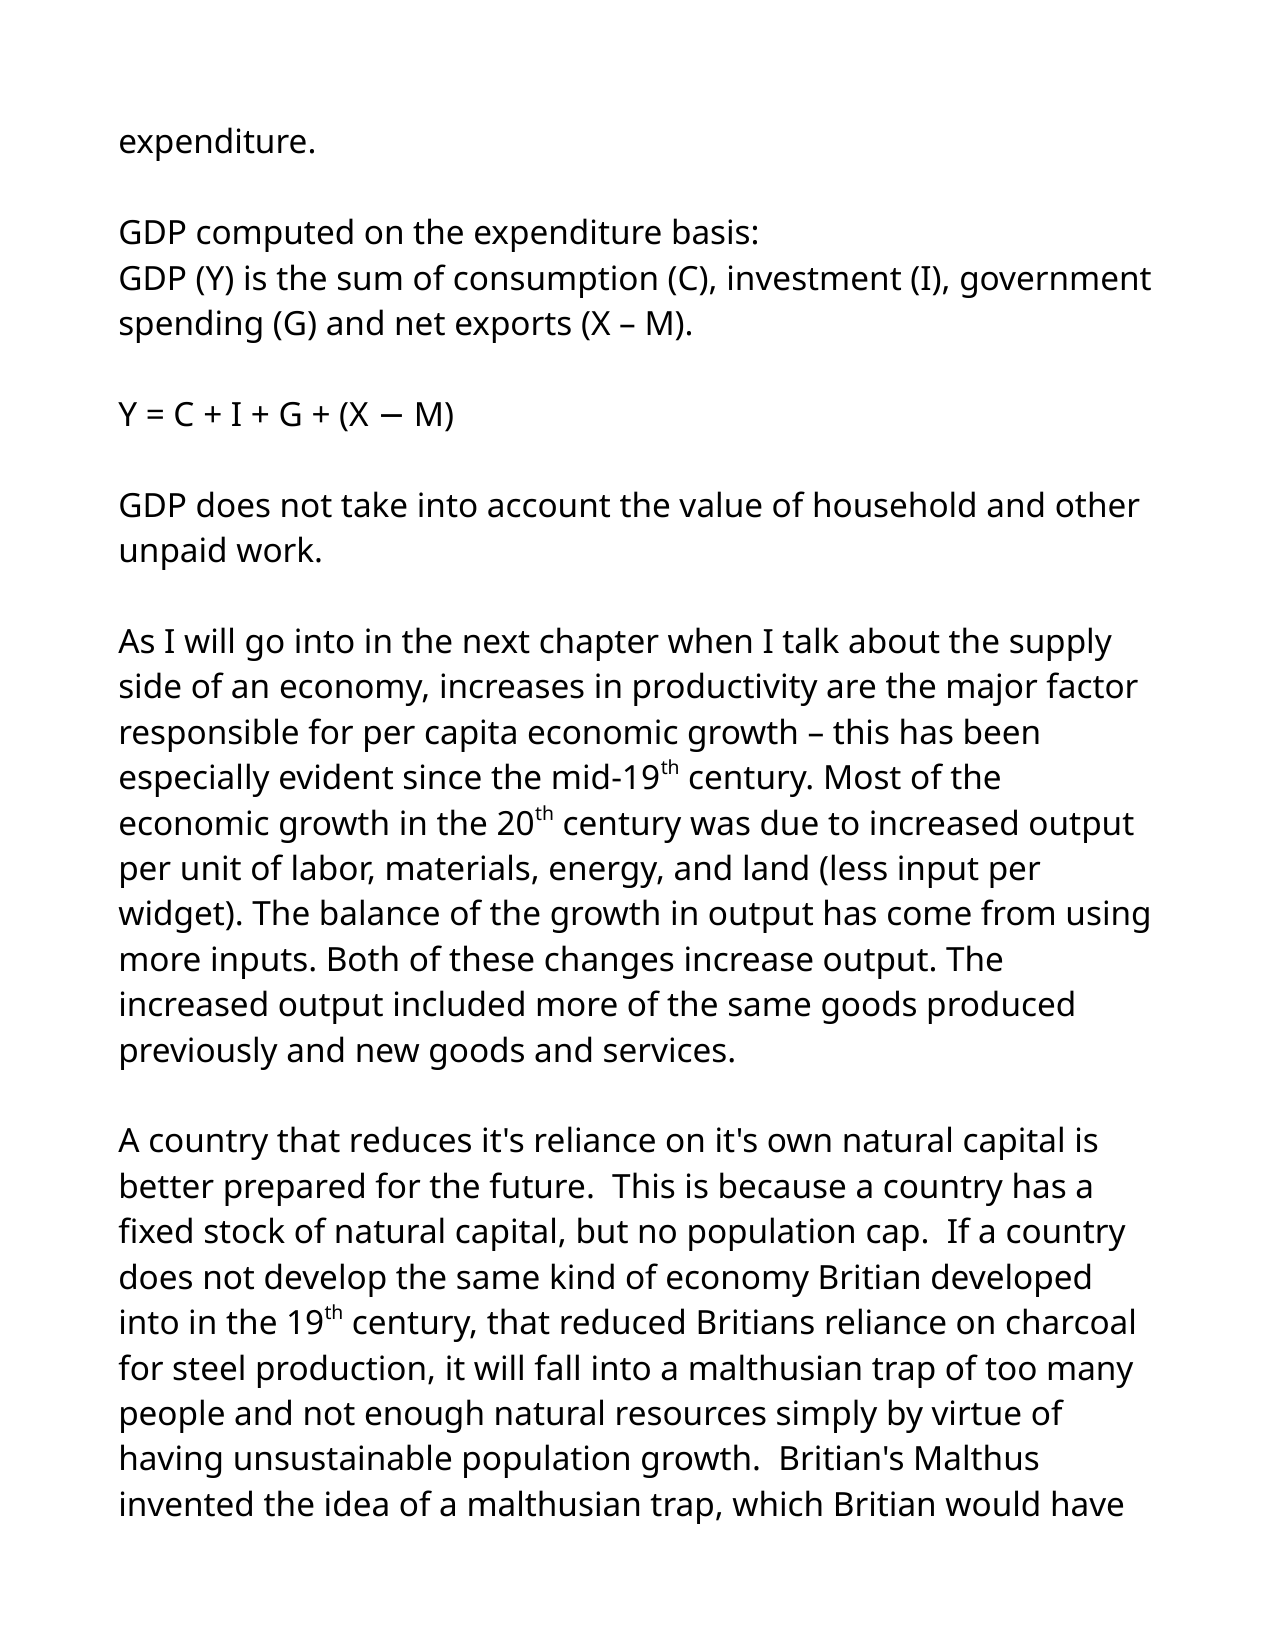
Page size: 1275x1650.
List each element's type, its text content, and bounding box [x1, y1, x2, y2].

text GDP (Y) is the sum of consumption (C), investment (I), government spending (G) and net exports (X – M). [118, 254, 1157, 345]
text GDP does not take into account the value of household and other unpaid work. [118, 481, 1157, 572]
text GDP computed on the expenditure basis: [118, 209, 1157, 254]
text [118, 1117, 1157, 1526]
text As I will go into in the next chapter when I talk about the supply side of an economy, increases in productivity are the major factor responsible for per capita economic growth – this has been especially evident since the mid-19th century. Most of the economic growth in the 20th century was due to increased output per unit of labor, materials, energy, and land (less input per widget). The balance of the growth in output has come from using more inputs. Both of these changes increase output. The increased output included more of the same goods produced previously and new goods and services. [118, 618, 1157, 1072]
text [118, 118, 1157, 163]
text Y = C + I + G + (X − M) [118, 391, 1157, 436]
